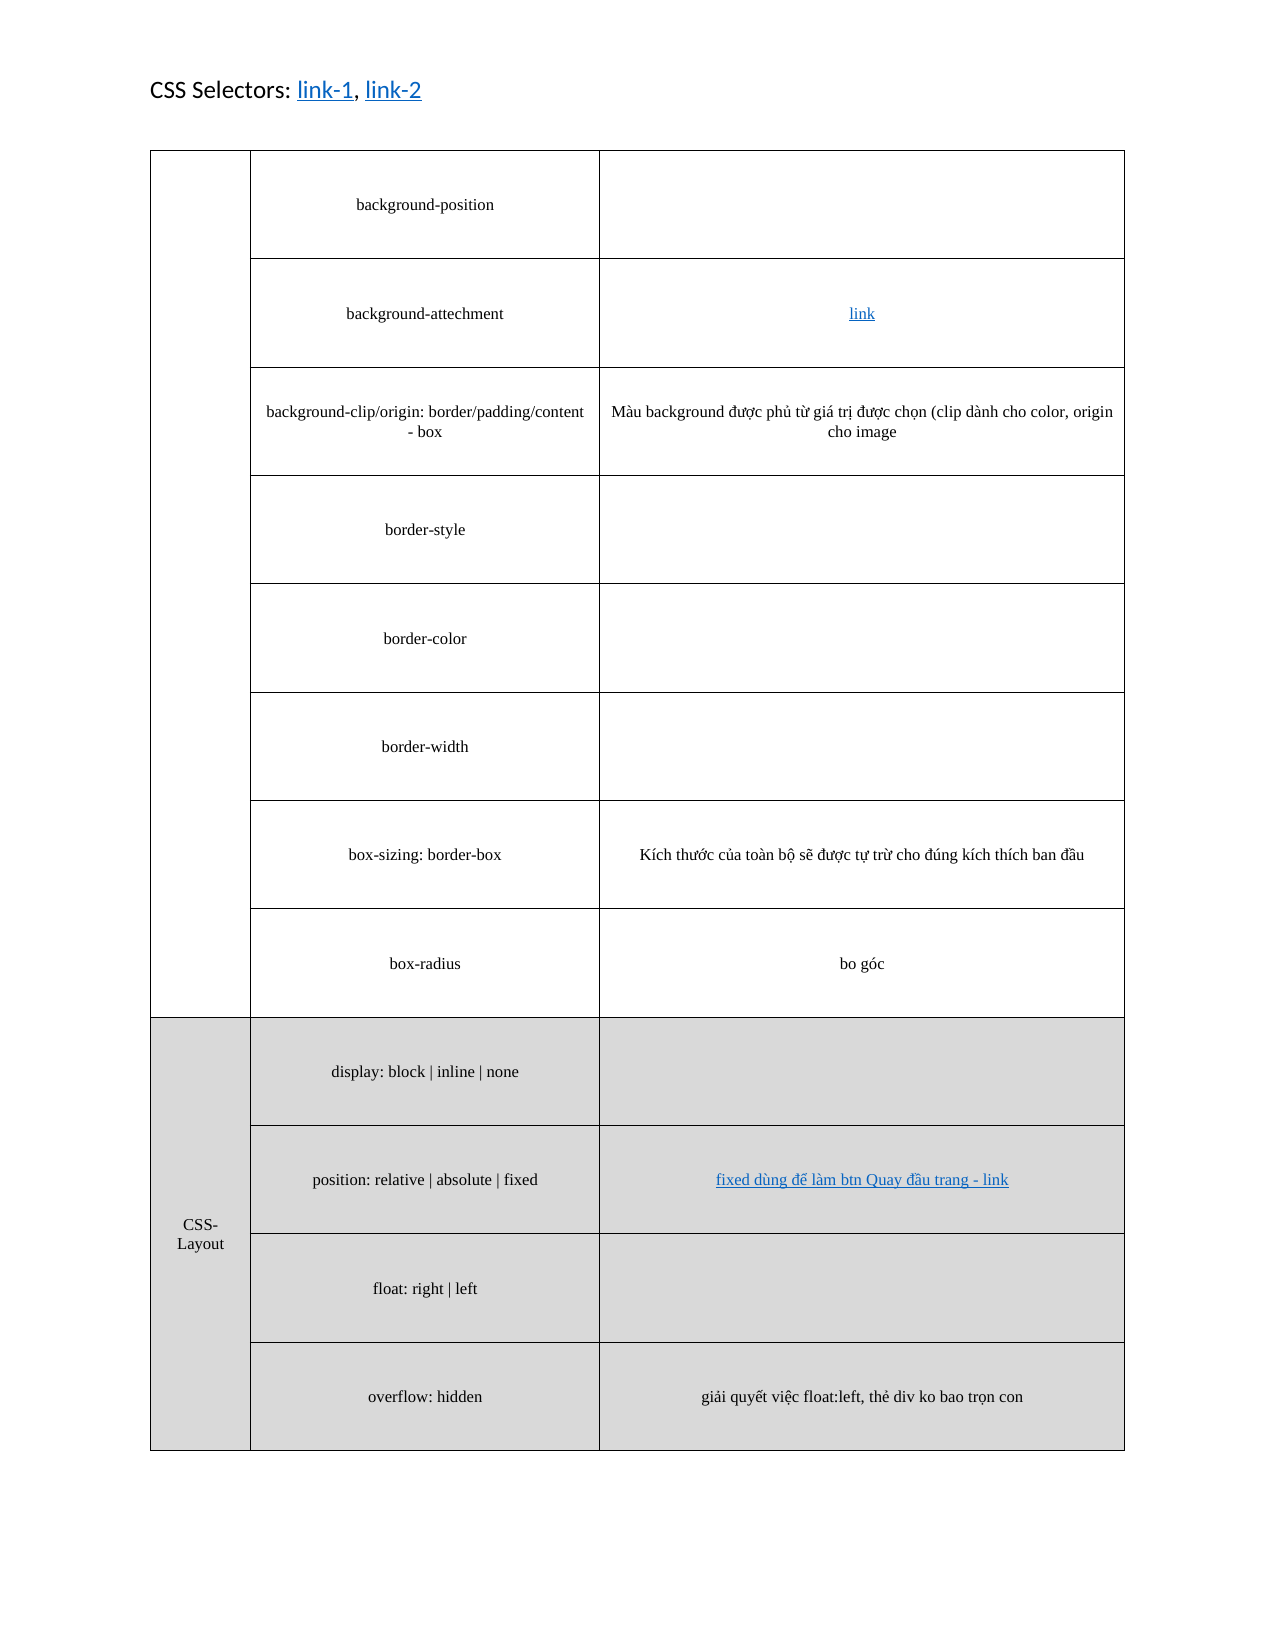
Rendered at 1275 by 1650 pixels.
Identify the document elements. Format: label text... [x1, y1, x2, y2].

table_cell box-radius [251, 909, 599, 1017]
table_cell background-attechment [251, 259, 599, 367]
table_cell float: right | left [251, 1234, 599, 1342]
table_cell CSS-Layout [151, 1018, 250, 1450]
table_cell border-color [251, 584, 599, 692]
table_cell overflow: hidden [251, 1343, 599, 1450]
table_cell box-sizing: border-box [251, 801, 599, 908]
table_cell Kích thước của toàn bộ sẽ được tự trừ cho đúng kích thích ban đầu [600, 801, 1124, 908]
table_cell [600, 1234, 1124, 1342]
table_cell fixed dùng để làm btn Quay đầu trang - link [600, 1126, 1124, 1233]
table_cell bo góc [600, 909, 1124, 1017]
table_cell [600, 151, 1124, 258]
table_cell background-position [251, 151, 599, 258]
table_cell link [600, 259, 1124, 367]
table_cell Màu background được phủ từ giá trị được chọn (clip dành cho color, origin cho image [600, 368, 1124, 475]
table_cell [600, 584, 1124, 692]
table_cell position: relative | absolute | fixed [251, 1126, 599, 1233]
table_cell [600, 1018, 1124, 1125]
table_cell giải quyết việc float:left, thẻ div ko bao trọn con [600, 1343, 1124, 1450]
table_cell background-clip/origin: border/padding/content - box [251, 368, 599, 475]
table_cell border-style [251, 476, 599, 583]
table_cell border-width [251, 693, 599, 800]
table_cell [600, 476, 1124, 583]
table_cell [600, 693, 1124, 800]
table_cell display: block | inline | none [251, 1018, 599, 1125]
